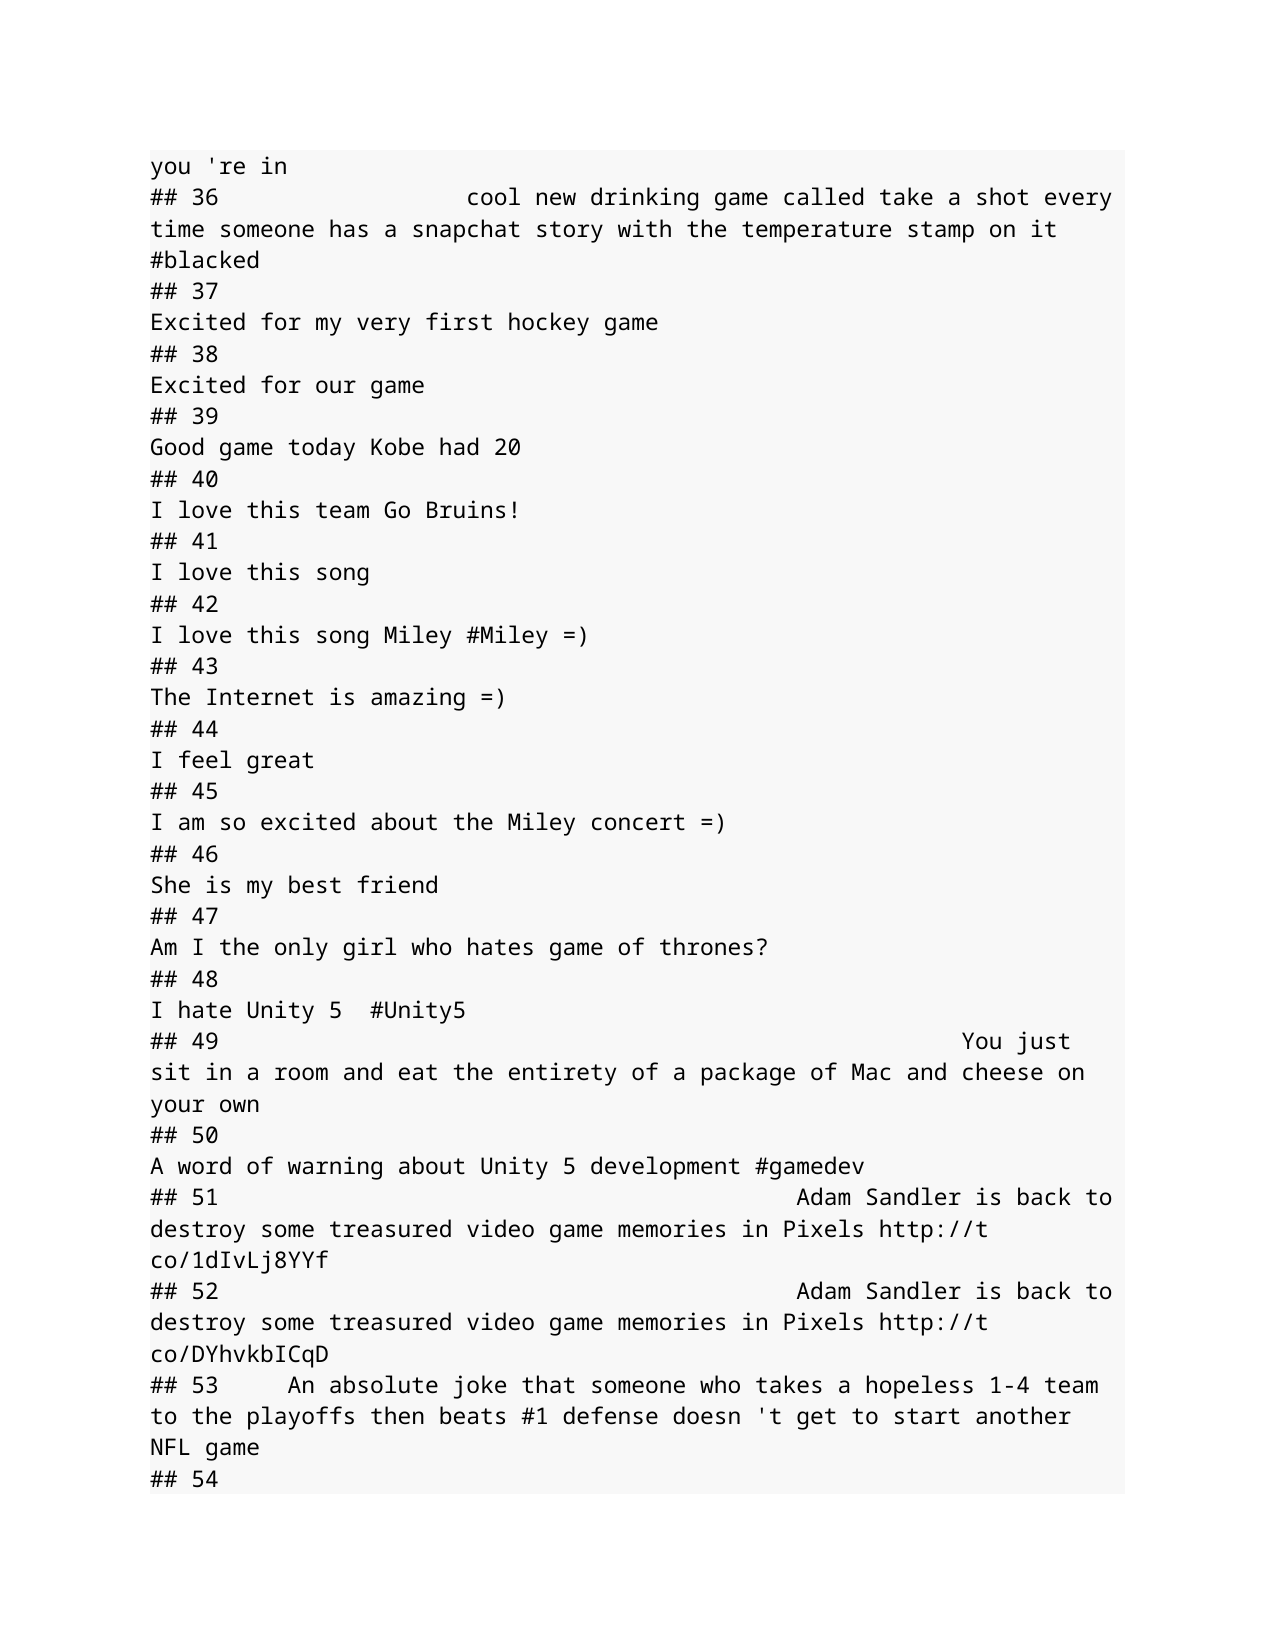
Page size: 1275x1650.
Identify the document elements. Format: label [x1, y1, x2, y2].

text [150, 150, 1125, 1494]
